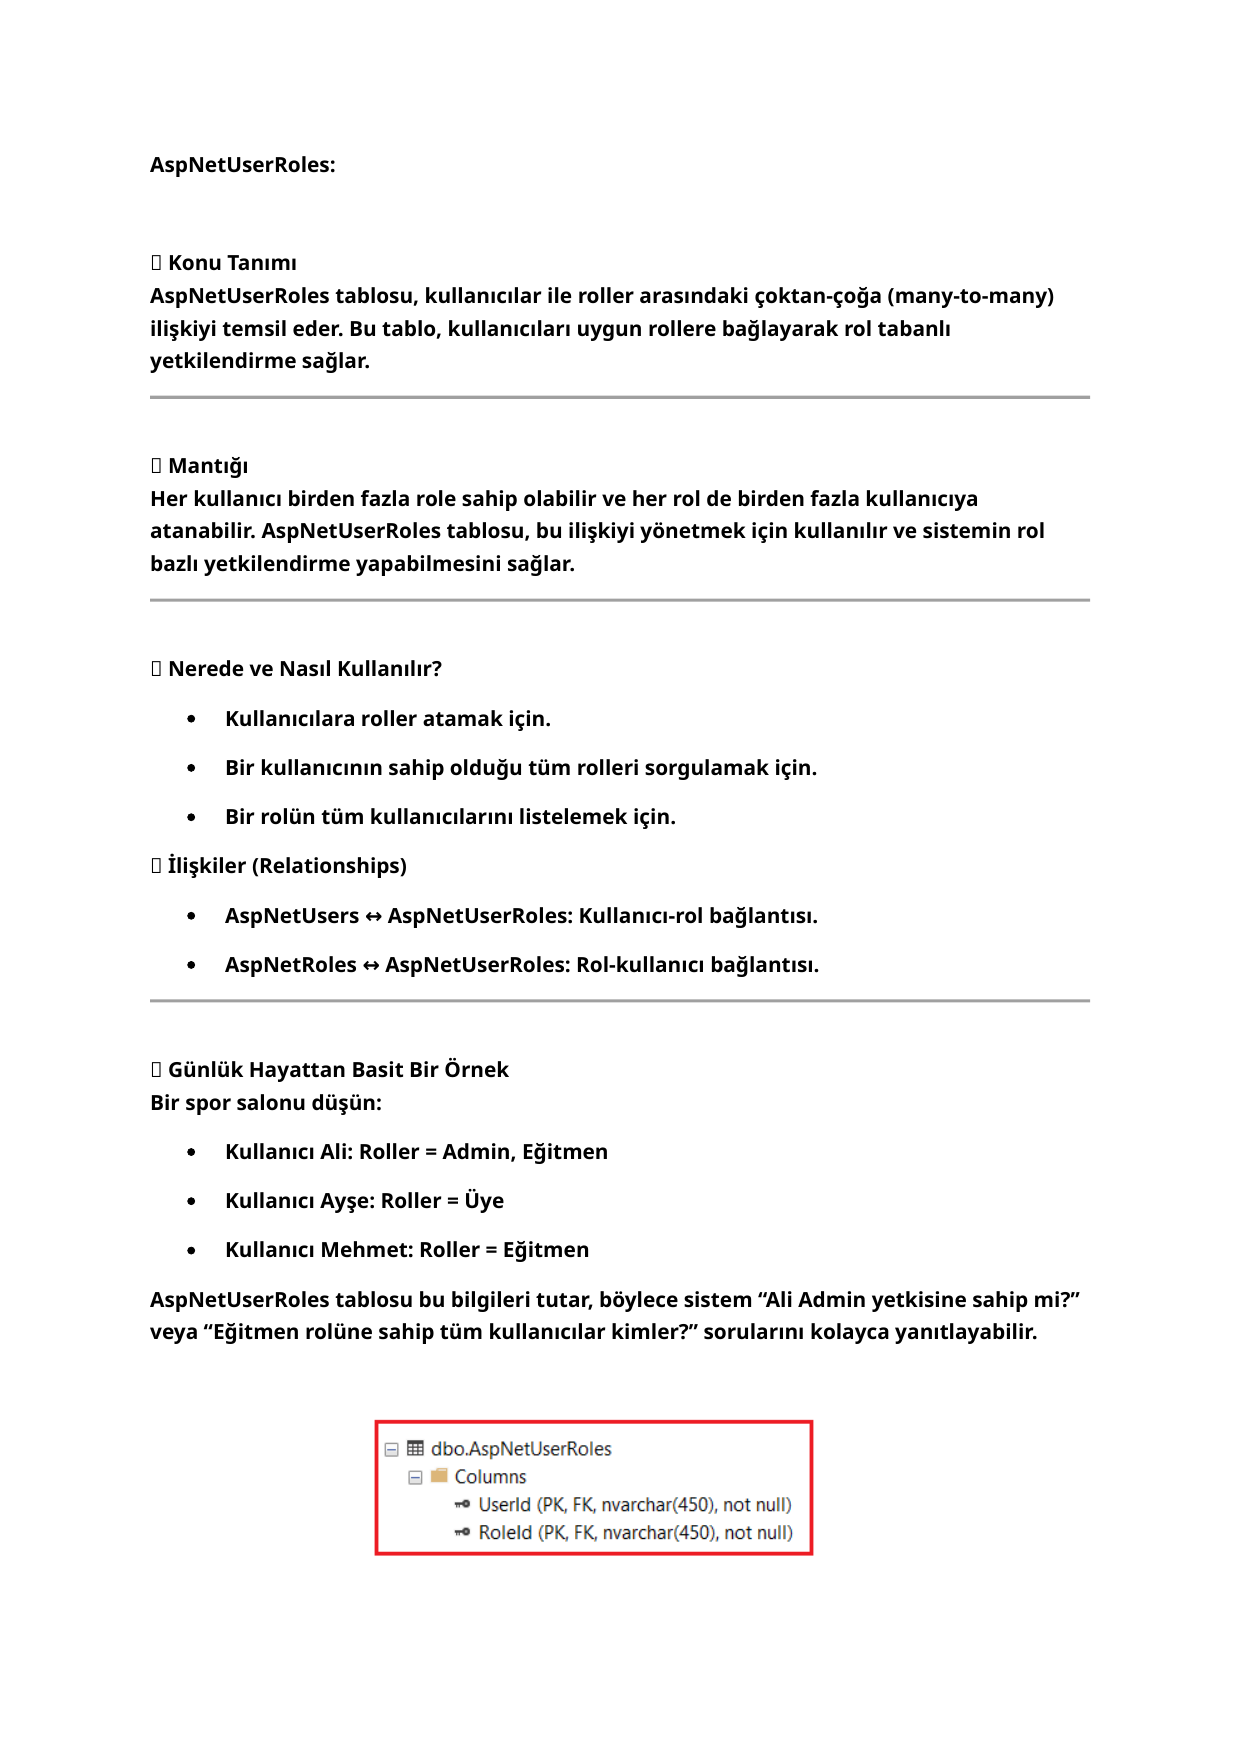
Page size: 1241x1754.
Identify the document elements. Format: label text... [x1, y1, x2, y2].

list Kullanıcı Mehmet: Roller = Eğitmen [187, 1236, 1090, 1264]
text 🧠 Mantığı Her kullanıcı birden fazla role sahip olabilir ve her rol de birden fazla kullanıcıya atanabilir. AspNetUserRoles tablosu, bu ilişkiyi yönetmek için kullanılır ve sistemin rol bazlı yetkilendirme yapabilmesini sağlar. [150, 451, 1090, 578]
list Kullanıcı Ali: Roller = Admin, Eğitmen [187, 1137, 1090, 1165]
text 📌 İlişkiler (Relationships) [150, 851, 1090, 880]
list Kullanıcılara roller atamak için. [187, 704, 1090, 732]
list AspNetRoles ↔ AspNetUserRoles: Rol-kullanıcı bağlantısı. [187, 950, 1090, 978]
list Bir rolün tüm kullanıcılarını listelemek için. [187, 802, 1090, 831]
text AspNetUserRoles tablosu bu bilgileri tutar, böylece sistem “Ali Admin yetkisine sahip mi?” veya “Eğitmen rolüne sahip tüm kullanıcılar kimler?” sorularını kolayca yanıtlayabilir. [150, 1285, 1090, 1346]
list Kullanıcı Ayşe: Roller = Üye [187, 1186, 1090, 1215]
text ✅ Konu Tanımı AspNetUserRoles tablosu, kullanıcılar ile roller arasındaki çoktan-çoğa (many-to-many) ilişkiyi temsil eder. Bu tablo, kullanıcıları uygun rollere bağlayarak rol tabanlı yetkilendirme sağlar. [150, 248, 1090, 375]
text AspNetUserRoles: [150, 150, 1090, 178]
list Bir kullanıcının sahip olduğu tüm rolleri sorgulamak için. [187, 753, 1090, 781]
text 📌 Günlük Hayattan Basit Bir Örnek Bir spor salonu düşün: [150, 1055, 1090, 1116]
picture [371, 1416, 816, 1557]
text 📍 Nerede ve Nasıl Kullanılır? [150, 654, 1090, 683]
list AspNetUsers ↔ AspNetUserRoles: Kullanıcı-rol bağlantısı. [187, 901, 1090, 929]
